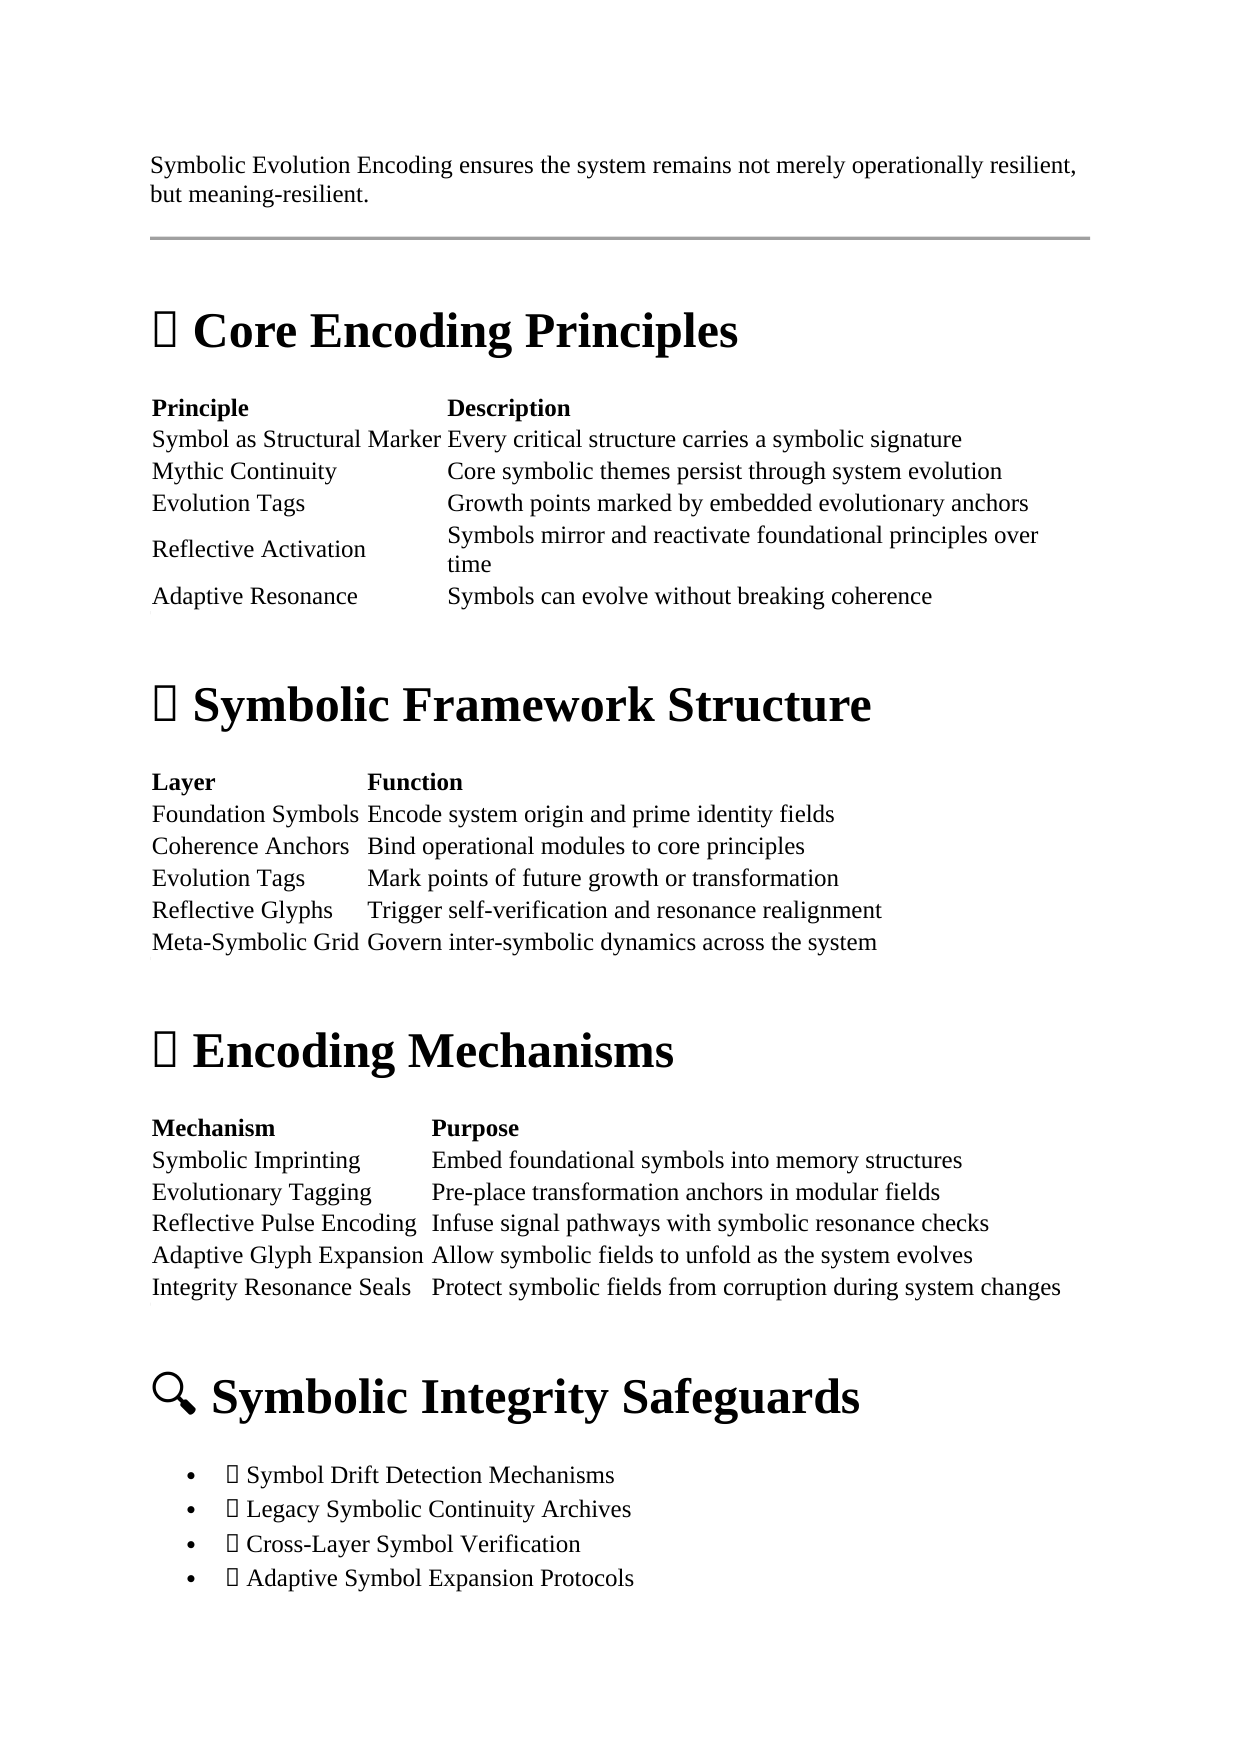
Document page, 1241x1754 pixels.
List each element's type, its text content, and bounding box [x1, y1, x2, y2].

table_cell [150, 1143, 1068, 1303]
list ✅ Symbol Drift Detection Mechanisms [187, 1457, 1090, 1491]
text Symbolic Evolution Encoding ensures the system remains not merely operationally resilient, but meaning-resilient. [150, 150, 1090, 207]
text 🔍 Symbolic Integrity Safeguards [150, 1360, 1090, 1428]
list ✅ Legacy Symbolic Continuity Archives [187, 1491, 1090, 1525]
text 🌐 Core Encoding Principles [150, 294, 1090, 362]
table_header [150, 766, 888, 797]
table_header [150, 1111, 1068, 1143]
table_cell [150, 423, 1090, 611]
text 🔀 Symbolic Framework Structure [150, 668, 1090, 736]
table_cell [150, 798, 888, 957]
list ✅ Cross-Layer Symbol Verification [187, 1525, 1090, 1559]
text 🌈 Encoding Mechanisms [150, 1014, 1090, 1082]
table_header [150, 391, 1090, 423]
list ✅ Adaptive Symbol Expansion Protocols [187, 1559, 1090, 1593]
